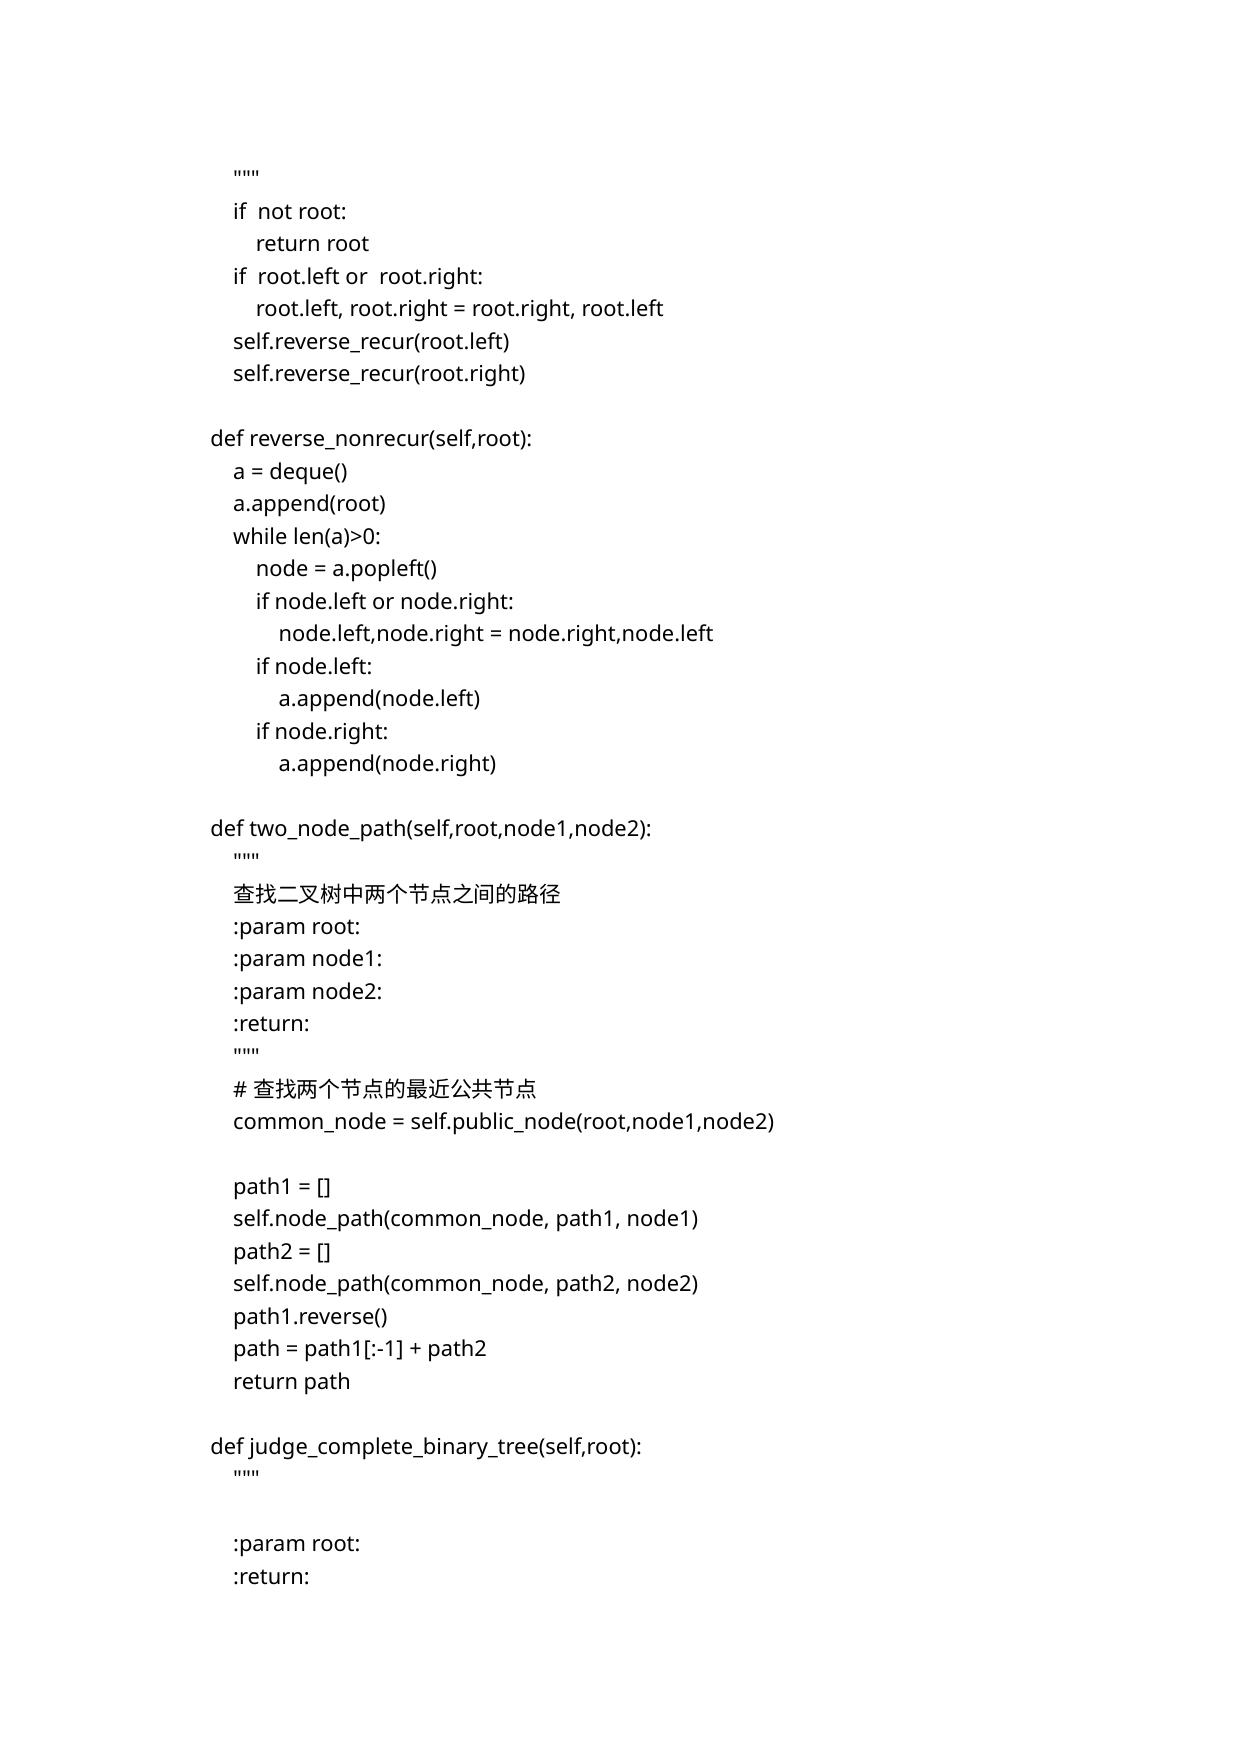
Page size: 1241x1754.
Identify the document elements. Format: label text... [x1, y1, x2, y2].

text if node.left or node.right: [187, 584, 1053, 617]
text 查找二叉树中两个节点之间的路径 [187, 877, 1053, 909]
text if node.left: [187, 649, 1053, 682]
text def judge_complete_binary_tree(self,root): [187, 1429, 1053, 1462]
text def reverse_nonrecur(self,root): [187, 422, 1053, 454]
text :param node1: [187, 942, 1053, 974]
text self.node_path(common_node, path2, node2) [187, 1267, 1053, 1299]
text :param root: [187, 1527, 1053, 1559]
text def two_node_path(self,root,node1,node2): [187, 812, 1053, 844]
text a = deque() [187, 454, 1053, 487]
text path1 = [] [187, 1169, 1053, 1202]
text :return: [187, 1559, 1053, 1592]
text """ [187, 162, 1053, 194]
text :param root: [187, 909, 1053, 942]
text """ [187, 1039, 1053, 1072]
text """ [187, 844, 1053, 877]
text return root [187, 227, 1053, 259]
text :return: [187, 1007, 1053, 1039]
text node = a.popleft() [187, 552, 1053, 584]
text path2 = [] [187, 1234, 1053, 1267]
text a.append(root) [187, 487, 1053, 519]
text path1.reverse() [187, 1299, 1053, 1332]
text common_node = self.public_node(root,node1,node2) [187, 1104, 1053, 1137]
text :param node2: [187, 974, 1053, 1007]
text if node.right: [187, 714, 1053, 747]
text # 查找两个节点的最近公共节点 [187, 1072, 1053, 1104]
text """ [187, 1462, 1053, 1494]
text if not root: [187, 194, 1053, 227]
text while len(a)>0: [187, 519, 1053, 552]
text self.reverse_recur(root.right) [187, 357, 1053, 389]
text if root.left or root.right: [187, 259, 1053, 292]
text return path [187, 1364, 1053, 1397]
text root.left, root.right = root.right, root.left [187, 292, 1053, 324]
text a.append(node.left) [187, 682, 1053, 714]
text a.append(node.right) [187, 747, 1053, 779]
text path = path1[:-1] + path2 [187, 1332, 1053, 1364]
text self.reverse_recur(root.left) [187, 324, 1053, 357]
text node.left,node.right = node.right,node.left [187, 617, 1053, 649]
text self.node_path(common_node, path1, node1) [187, 1202, 1053, 1234]
